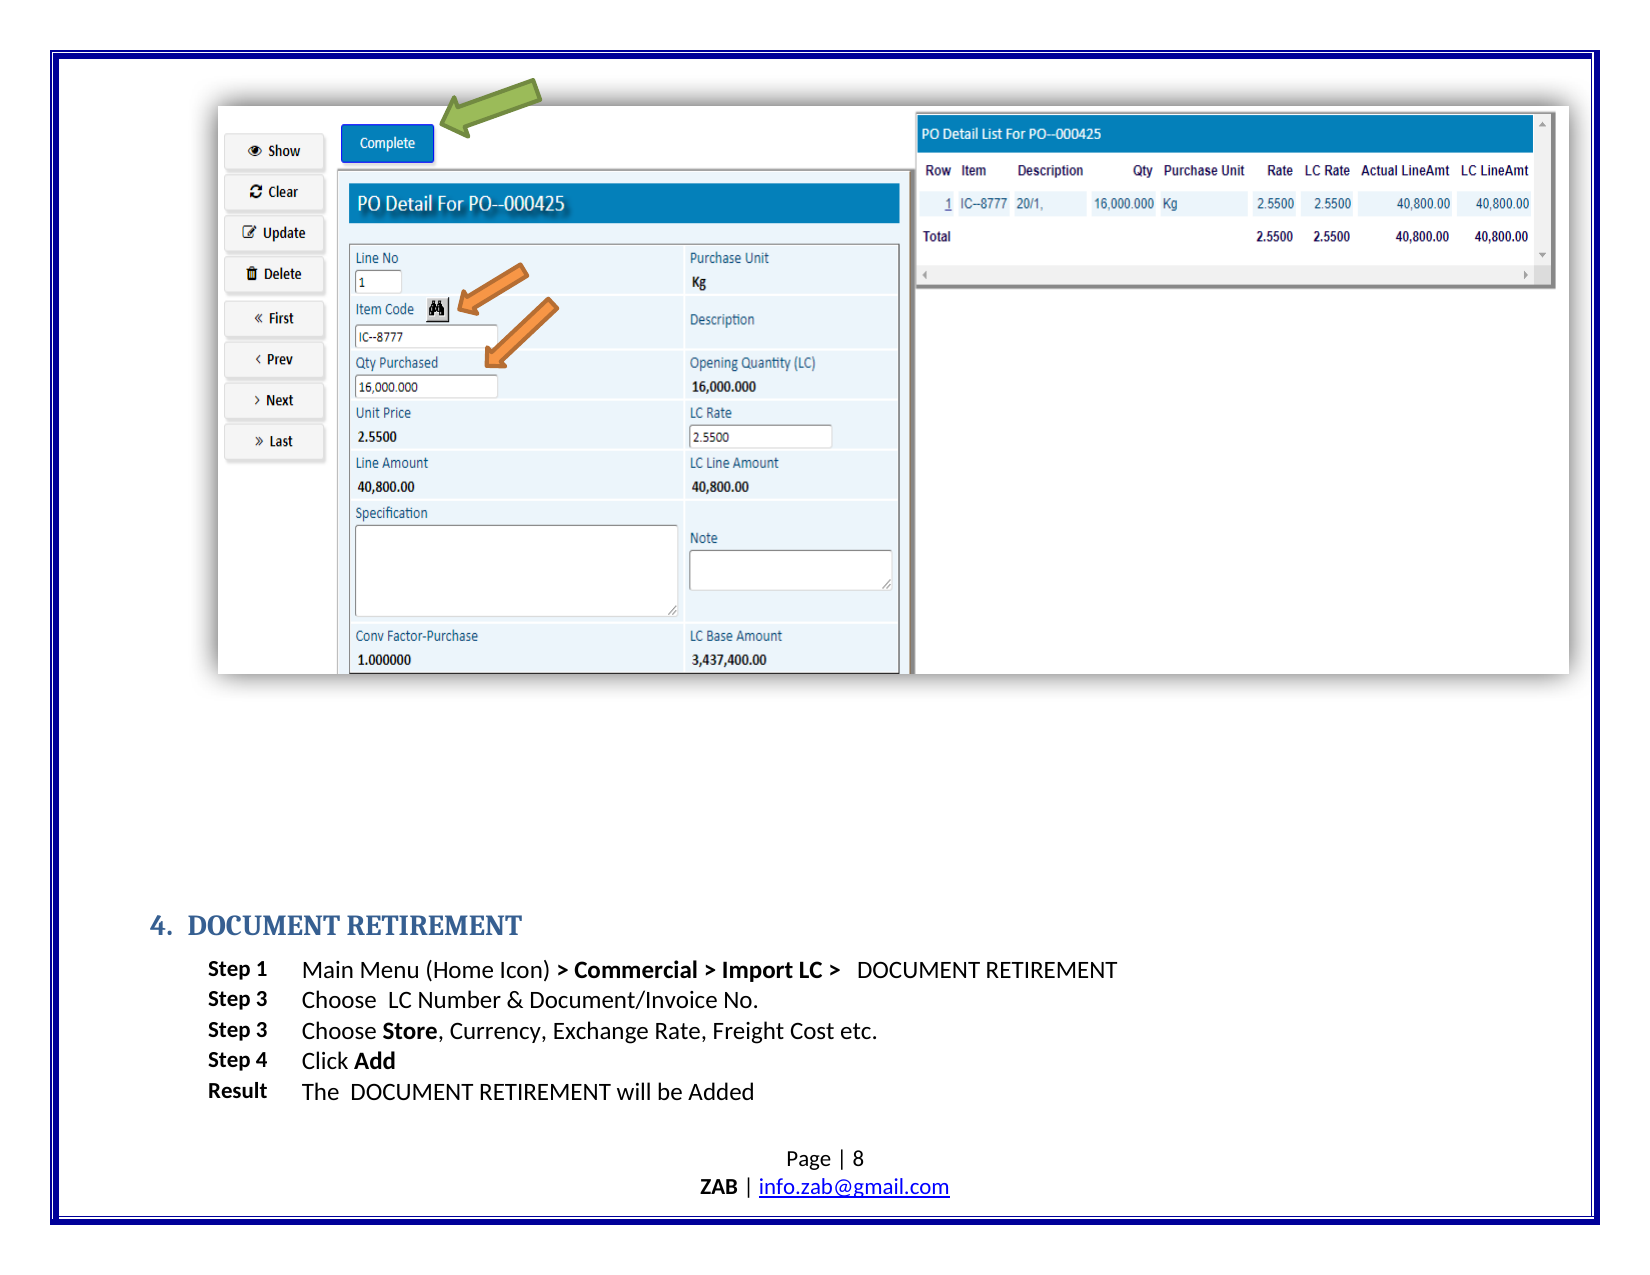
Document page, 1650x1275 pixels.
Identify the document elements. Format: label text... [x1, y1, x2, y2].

picture [218, 106, 1569, 674]
list Document Retirement [150, 909, 1500, 943]
table_cell Step 3 [197, 985, 290, 1015]
table_cell Choose Store, Currency, Exchange Rate, Freight Cost etc. [290, 1015, 1547, 1046]
table_cell Result [197, 1076, 290, 1107]
table_header Step 1 [197, 954, 290, 984]
table_cell The DOCUMENT RETIREMENT will be Added [290, 1076, 1547, 1107]
table_cell Step 4 [197, 1046, 290, 1076]
table_cell Click Add [290, 1046, 1547, 1076]
table_header Main Menu (Home Icon) > Commercial > Import LC > DOCUMENT RETIREMENT [290, 954, 1547, 984]
table_cell Step 3 [197, 1015, 290, 1046]
table_cell Choose LC Number & Document/Invoice No. [290, 985, 1547, 1015]
